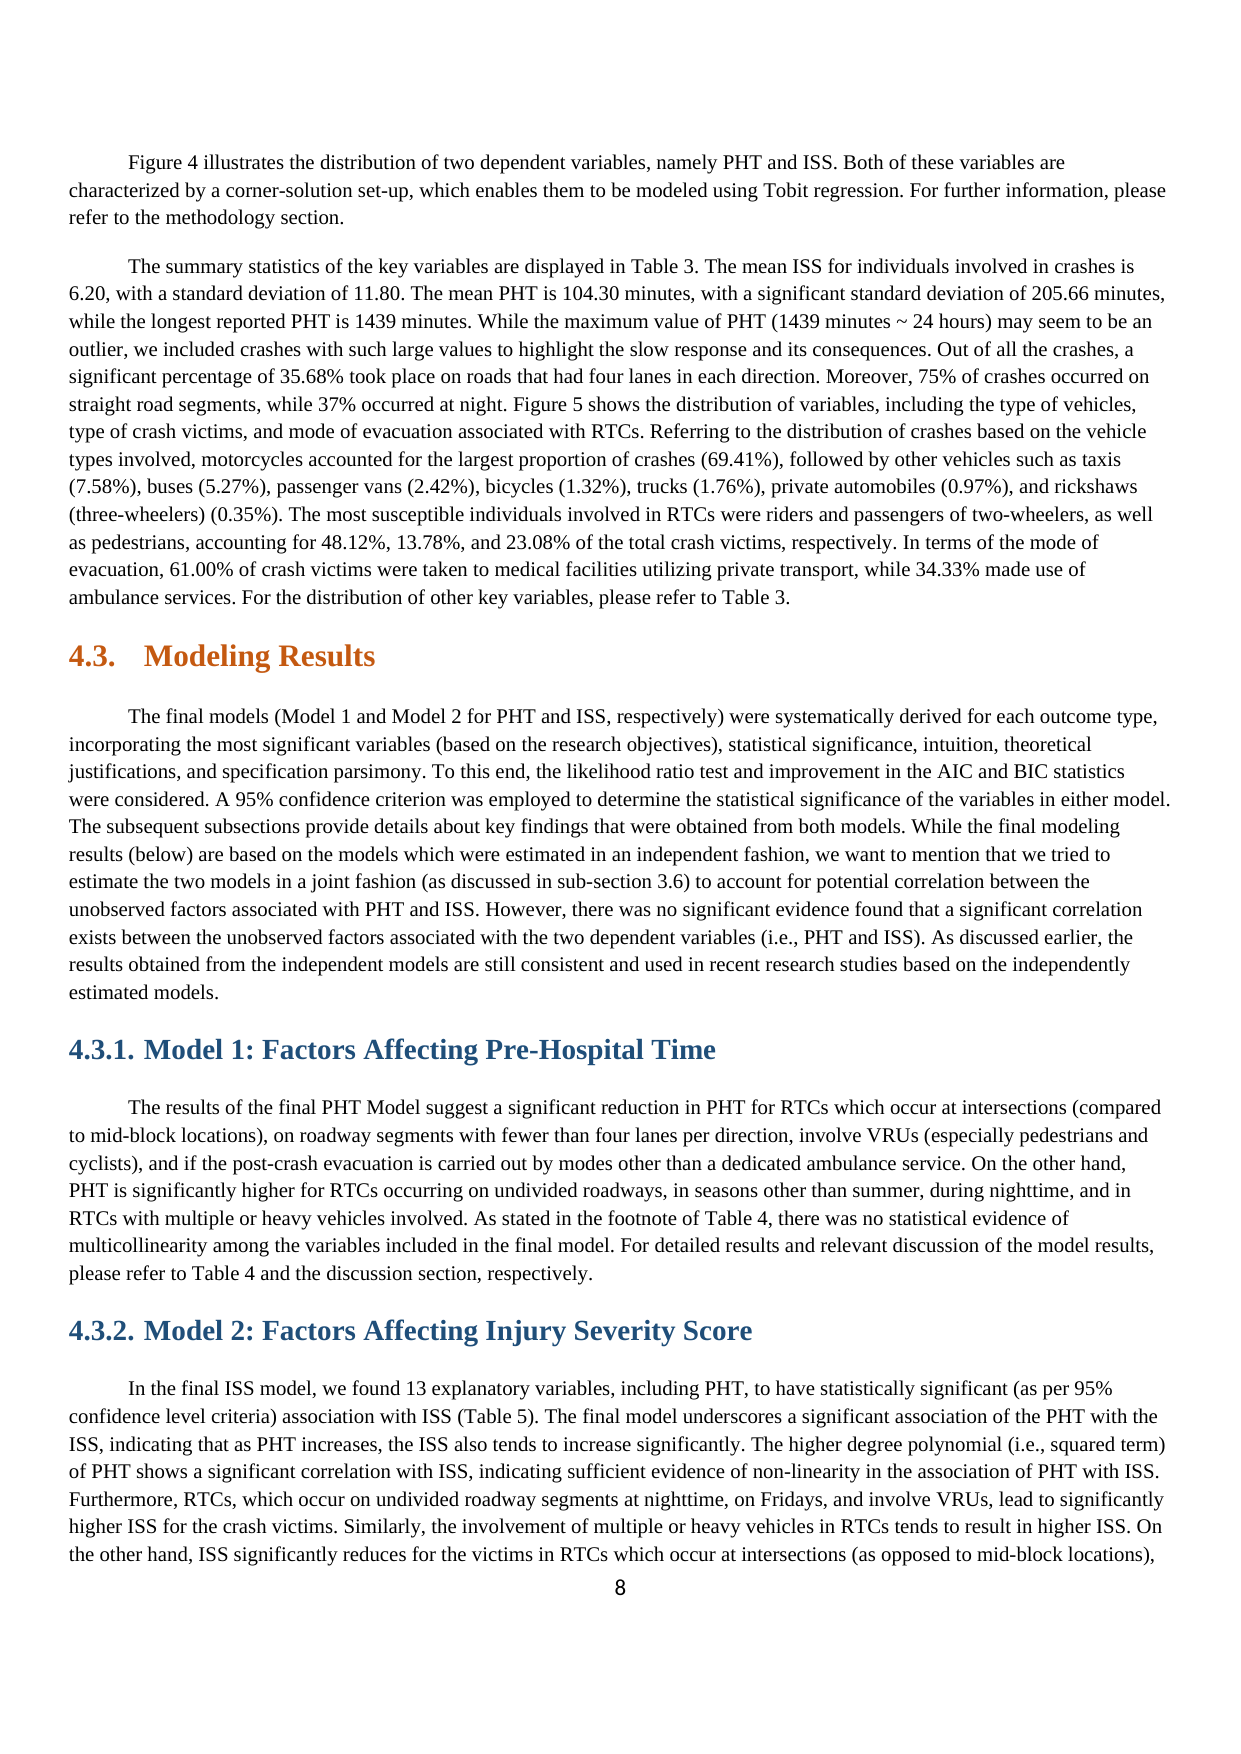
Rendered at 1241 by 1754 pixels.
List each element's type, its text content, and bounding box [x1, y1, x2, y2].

text Figure 4 illustrates the distribution of two dependent variables, namely PHT and ISS. Both of these variables are characterized by a corner-solution set-up, which enables them to be modeled using Tobit regression. For further information, please refer to the methodology section. [69, 150, 1171, 229]
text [69, 1376, 1171, 1566]
text 4.3.2. Model 2: Factors Affecting Injury Severity Score [69, 1313, 1171, 1347]
text 4.3.1. Model 1: Factors Affecting Pre-Hospital Time [69, 1032, 1171, 1066]
text The results of the final PHT Model suggest a significant reduction in PHT for RTCs which occur at intersections (compared to mid-block locations), on roadway segments with fewer than four lanes per direction, involve VRUs (especially pedestrians and cyclists), and if the post-crash evacuation is carried out by modes other than a dedicated ambulance service. On the other hand, PHT is significantly higher for RTCs occurring on undivided roadways, in seasons other than summer, during nighttime, and in RTCs with multiple or heavy vehicles involved. As stated in the footnote of Table 4, there was no statistical evidence of multicollinearity among the variables included in the final model. For detailed results and relevant discussion of the model results, please refer to Table 4 and the discussion section, respectively. [69, 1095, 1171, 1285]
text The summary statistics of the key variables are displayed in Table 3. The mean ISS for individuals involved in crashes is 6.20, with a standard deviation of 11.80. The mean PHT is 104.30 minutes, with a significant standard deviation of 205.66 minutes, while the longest reported PHT is 1439 minutes. While the maximum value of PHT (1439 minutes ~ 24 hours) may seem to be an outlier, we included crashes with such large values to highlight the slow response and its consequences. Out of all the crashes, a significant percentage of 35.68% took place on roads that had four lanes in each direction. Moreover, 75% of crashes occurred on straight road segments, while 37% occurred at night. Figure 5 shows the distribution of variables, including the type of vehicles, type of crash victims, and mode of evacuation associated with RTCs. Referring to the distribution of crashes based on the vehicle types involved, motorcycles accounted for the largest proportion of crashes (69.41%), followed by other vehicles such as taxis (7.58%), buses (5.27%), passenger vans (2.42%), bicycles (1.32%), trucks (1.76%), private automobiles (0.97%), and rickshaws (three-wheelers) (0.35%). The most susceptible individuals involved in RTCs were riders and passengers of two-wheelers, as well as pedestrians, accounting for 48.12%, 13.78%, and 23.08% of the total crash victims, respectively. In terms of the mode of evacuation, 61.00% of crash victims were taken to medical facilities utilizing private transport, while 34.33% made use of ambulance services. For the distribution of other key variables, please refer to Table 3. [69, 254, 1171, 609]
text The final models (Model 1 and Model 2 for PHT and ISS, respectively) were systematically derived for each outcome type, incorporating the most significant variables (based on the research objectives), statistical significance, intuition, theoretical justifications, and specification parsimony. To this end, the likelihood ratio test and improvement in the AIC and BIC statistics were considered. A 95% confidence criterion was employed to determine the statistical significance of the variables in either model. The subsequent subsections provide details about key findings that were obtained from both models. While the final modeling results (below) are based on the models which were estimated in an independent fashion, we want to mention that we tried to estimate the two models in a joint fashion (as discussed in sub-section 3.6) to account for potential correlation between the unobserved factors associated with PHT and ISS. However, there was no significant evidence found that a significant correlation exists between the unobserved factors associated with the two dependent variables (i.e., PHT and ISS). As discussed earlier, the results obtained from the independent models are still consistent and used in recent research studies based on the independently estimated models. [69, 704, 1171, 1004]
text 4.3. Modeling Results [69, 637, 1171, 673]
